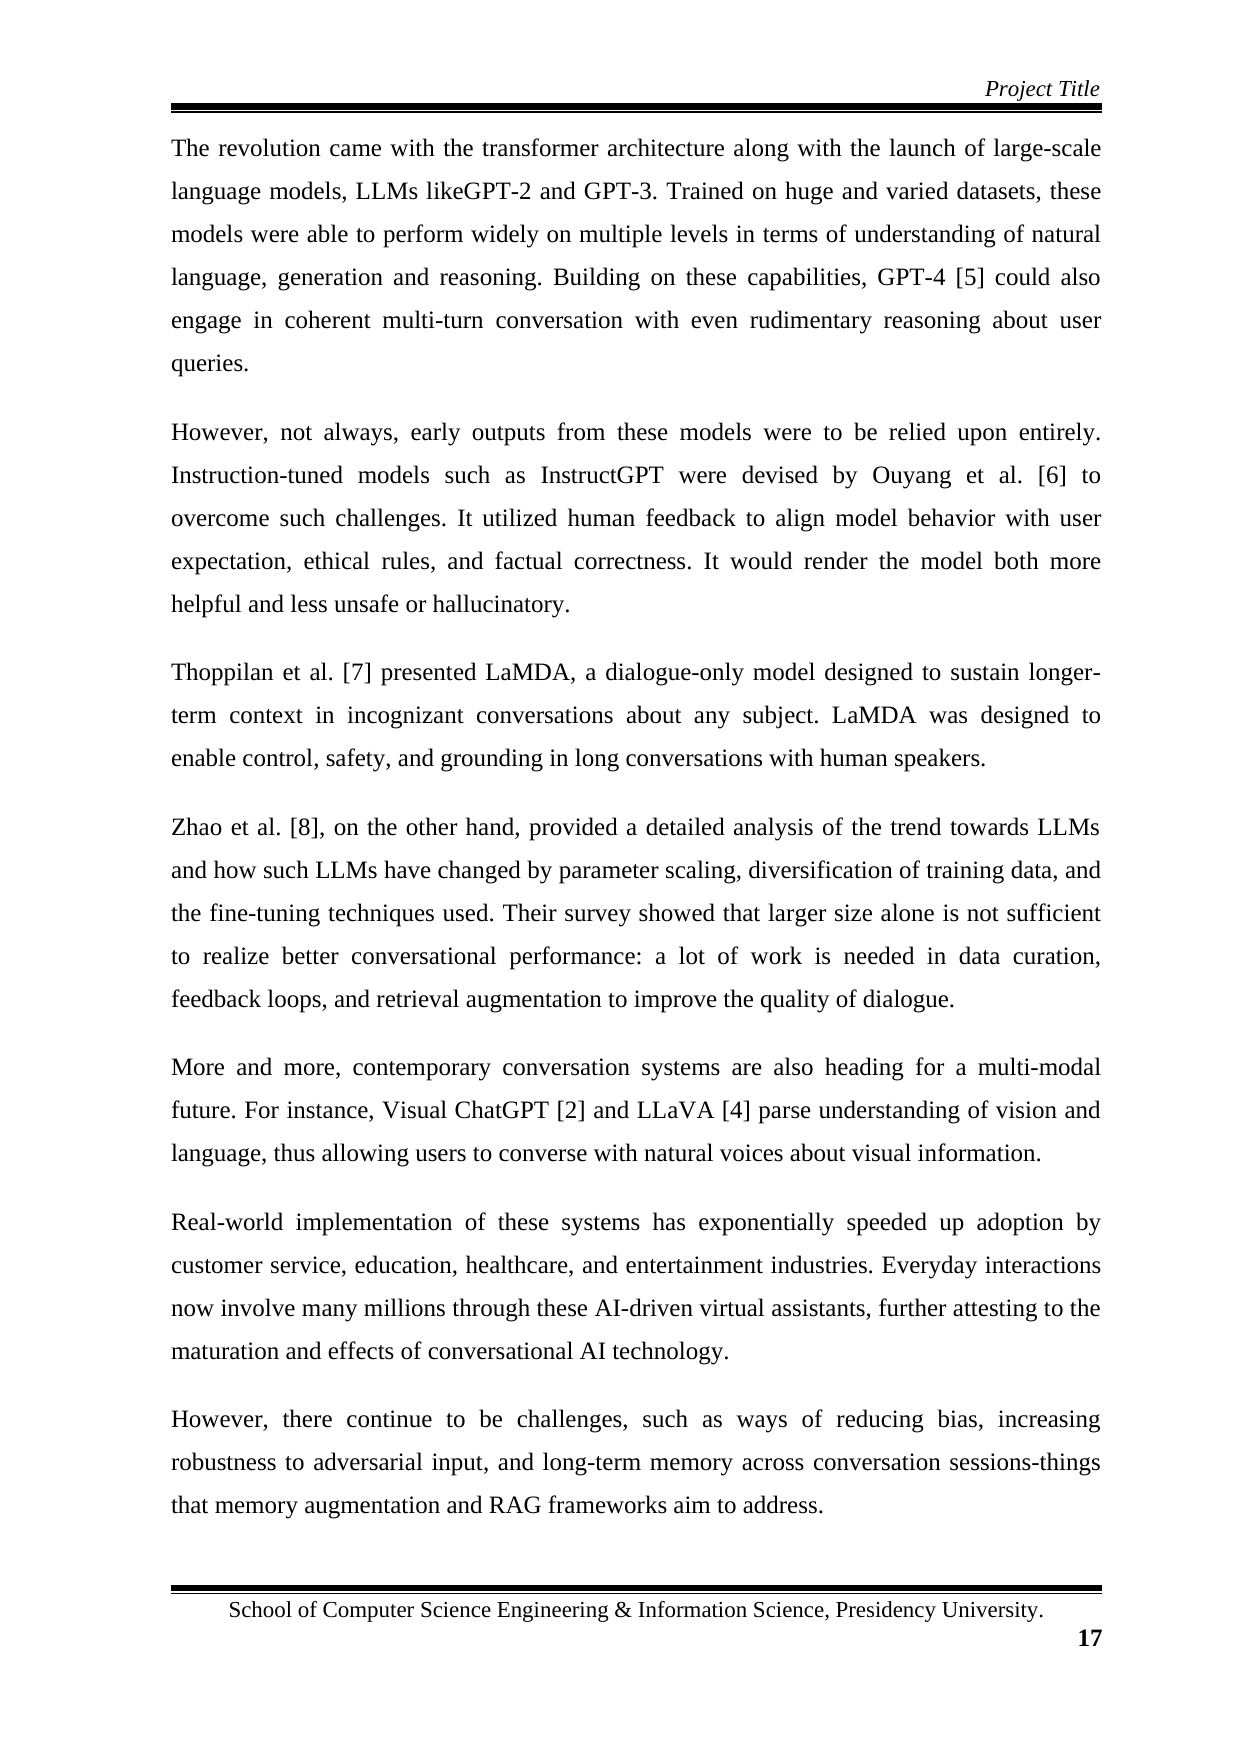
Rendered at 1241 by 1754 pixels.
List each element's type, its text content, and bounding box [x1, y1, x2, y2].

text More and more, contemporary conversation systems are also heading for a multi-modal future. For instance, Visual ChatGPT [2] and LLaVA [4] parse understanding of vision and language, thus allowing users to converse with natural voices about visual information. [171, 1052, 1102, 1167]
text However, not always, early outputs from these models were to be relied upon entirely. Instruction-tuned models such as InstructGPT were devised by Ouyang et al. [6] to overcome such challenges. It utilized human feedback to align model behavior with user expectation, ethical rules, and factual correctness. It would render the model both more helpful and less unsafe or hallucinatory. [171, 417, 1102, 618]
text However, there continue to be challenges, such as ways of reducing bias, increasing robustness to adversarial input, and long-term memory across conversation sessions-things that memory augmentation and RAG frameworks aim to address. [171, 1404, 1102, 1519]
text Zhao et al. [8], on the other hand, provided a detailed analysis of the trend towards LLMs and how such LLMs have changed by parameter scaling, diversification of training data, and the fine-tuning techniques used. Their survey showed that larger size alone is not sufficient to realize better conversational performance: a lot of work is needed in data curation, feedback loops, and retrieval augmentation to improve the quality of dialogue. [171, 812, 1102, 1013]
text Real-world implementation of these systems has exponentially speeded up adoption by customer service, education, healthcare, and entertainment industries. Everyday interactions now involve many millions through these AI-driven virtual assistants, further attesting to the maturation and effects of conversational AI technology. [171, 1207, 1102, 1365]
text Thoppilan et al. [7] presented LaMDA, a dialogue-only model designed to sustain longer-term context in incognizant conversations about any subject. LaMDA was designed to enable control, safety, and grounding in long conversations with human speakers. [171, 657, 1102, 772]
text The revolution came with the transformer architecture along with the launch of large-scale language models, LLMs likeGPT-2 and GPT-3. Trained on huge and varied datasets, these models were able to perform widely on multiple levels in terms of understanding of natural language, generation and reasoning. Building on these capabilities, GPT-4 [5] could also engage in coherent multi-turn conversation with even rudimentary reasoning about user queries. [171, 133, 1102, 377]
